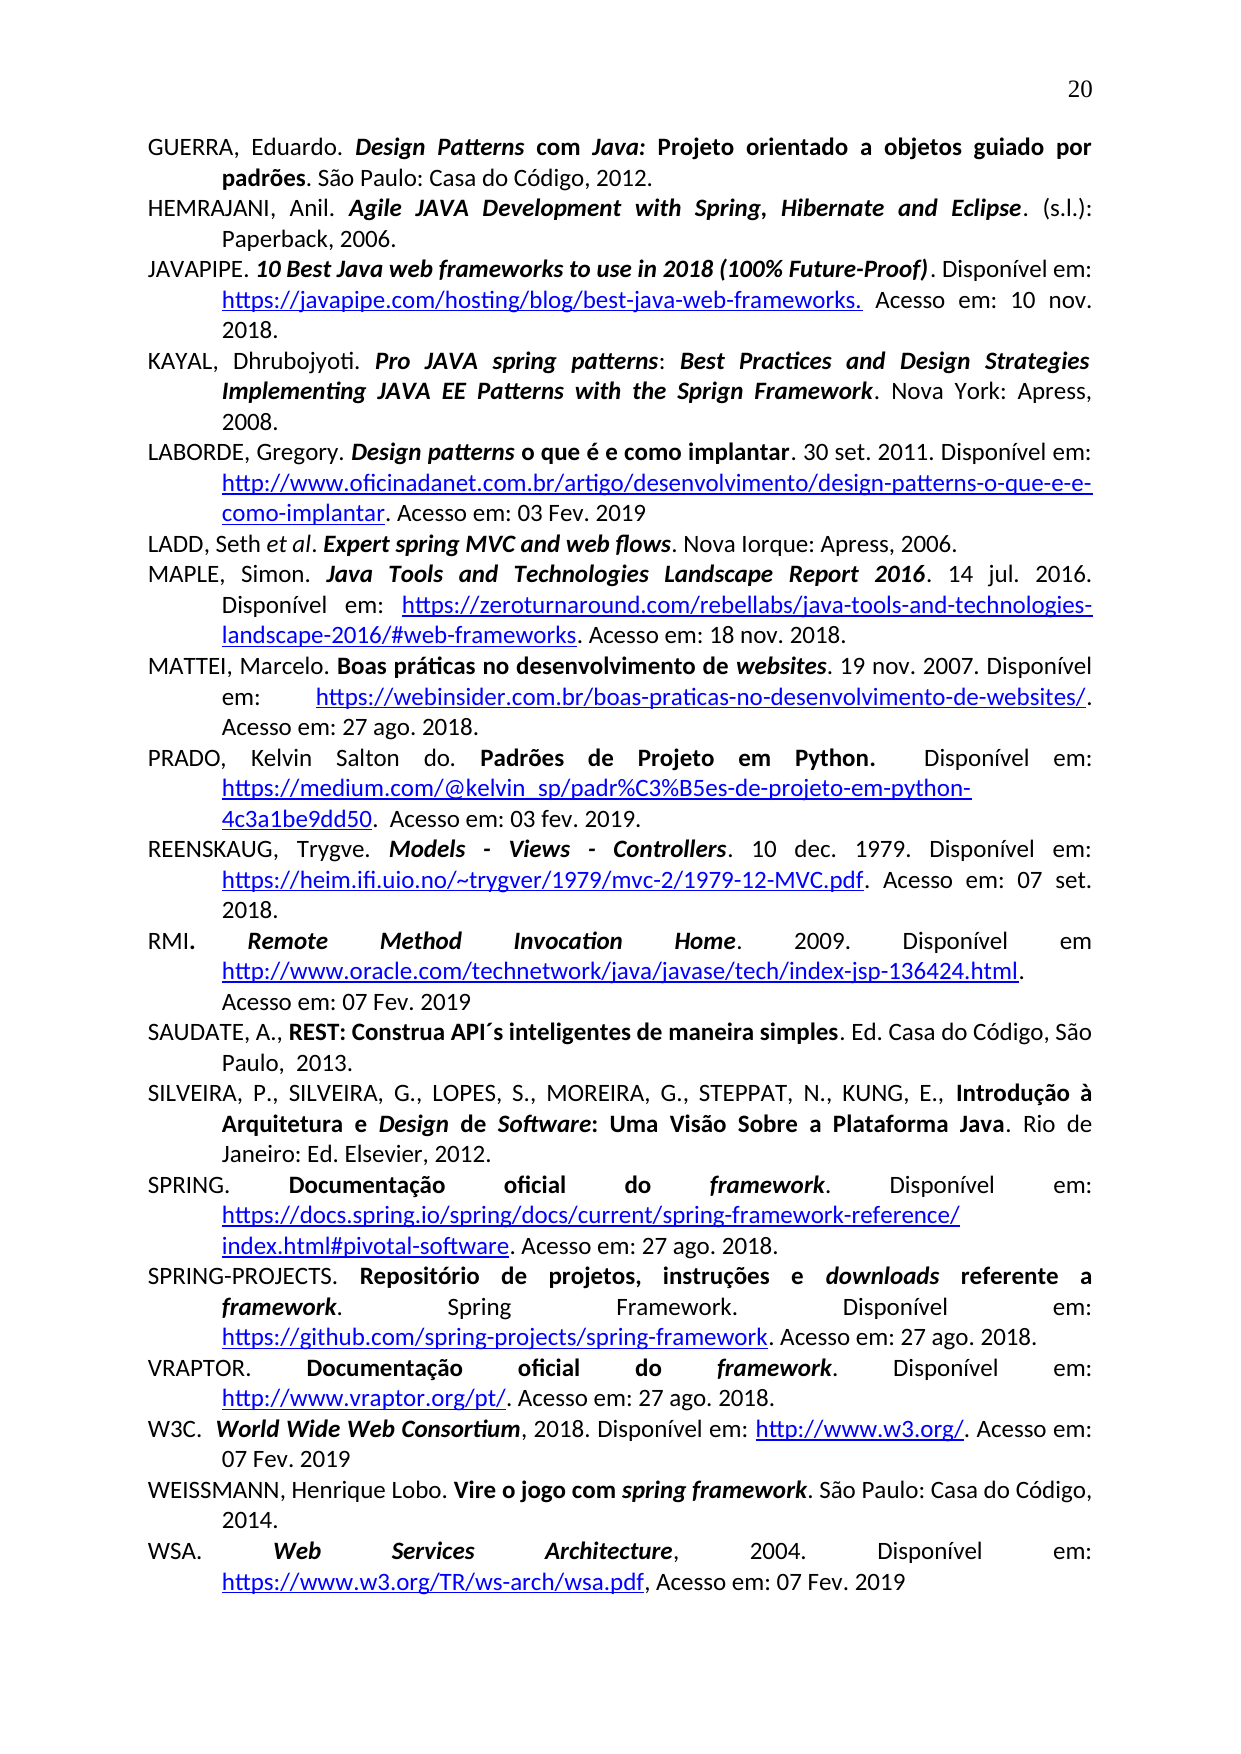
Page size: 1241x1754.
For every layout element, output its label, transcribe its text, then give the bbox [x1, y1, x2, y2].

text JAVAPIPE. 10 Best Java web frameworks to use in 2018 (100% Future-Proof). Disponível em: https://javapipe.com/hosting/blog/best-java-web-frameworks. Acesso em: 10 nov. 2018. [148, 253, 1092, 345]
text RMI. Remote Method Invocation Home. 2009. Disponível em http://www.oracle.com/technetwork/java/javase/tech/index-jsp-136424.html. Acesso em: 07 Fev. 2019 [148, 925, 1092, 1016]
text SILVEIRA, P., SILVEIRA, G., LOPES, S., MOREIRA, G., STEPPAT, N., KUNG, E., Introdução à Arquitetura e Design de Software: Uma Visão Sobre a Plataforma Java. Rio de Janeiro: Ed. Elsevier, 2012. [148, 1077, 1092, 1169]
text LADD, Seth et al. Expert spring MVC and web flows. Nova Iorque: Apress, 2006. [148, 528, 1092, 558]
text LABORDE, Gregory. Design patterns o que é e como implantar. 30 set. 2011. Disponível em: http://www.oficinadanet.com.br/artigo/desenvolvimento/design-patterns-o-que-e-e-como-implantar. Acesso em: 03 Fev. 2019 [148, 436, 1092, 528]
text VRAPTOR. Documentação oficial do framework. Disponível em: http://www.vraptor.org/pt/. Acesso em: 27 ago. 2018. [148, 1352, 1092, 1413]
text W3C. World Wide Web Consortium, 2018. Disponível em: http://www.w3.org/. Acesso em: 07 Fev. 2019 [148, 1413, 1092, 1474]
text GUERRA, Eduardo. Design Patterns com Java: Projeto orientado a objetos guiado por padrões. São Paulo: Casa do Código, 2012. [148, 131, 1092, 192]
text WSA. Web Services Architecture, 2004. Disponível em: https://www.w3.org/TR/ws-arch/wsa.pdf, Acesso em: 07 Fev. 2019 [148, 1535, 1092, 1596]
text MAPLE, Simon. Java Tools and Technologies Landscape Report 2016. 14 jul. 2016. Disponível em: https://zeroturnaround.com/rebellabs/java-tools-and-technologies-landscape-2016/#web-frameworks. Acesso em: 18 nov. 2018. [148, 558, 1092, 650]
text REENSKAUG, Trygve. Models - Views - Controllers. 10 dec. 1979. Disponível em: https://heim.ifi.uio.no/~trygver/1979/mvc-2/1979-12-MVC.pdf. Acesso em: 07 set. 2018. [148, 833, 1092, 925]
text MATTEI, Marcelo. Boas práticas no desenvolvimento de websites. 19 nov. 2007. Disponível em: https://webinsider.com.br/boas-praticas-no-desenvolvimento-de-websites/. Acesso em: 27 ago. 2018. [148, 650, 1092, 742]
text PRADO, Kelvin Salton do. Padrões de Projeto em Python. Disponível em: https://medium.com/@kelvin_sp/padr%C3%B5es-de-projeto-em-python-4c3a1be9dd50. Acesso em: 03 fev. 2019. [642, 772, 1092, 833]
text SPRING-PROJECTS. Repositório de projetos, instruções e downloads referente a framework. Spring Framework. Disponível em: https://github.com/spring-projects/spring-framework. Acesso em: 27 ago. 2018. [148, 1261, 1092, 1352]
text HEMRAJANI, Anil. Agile JAVA Development with Spring, Hibernate and Eclipse. (s.l.): Paperback, 2006. [148, 192, 1092, 253]
text SAUDATE, A., REST: Construa API´s inteligentes de maneira simples. Ed. Casa do Código, São Paulo, 2013. [148, 1016, 1092, 1077]
text WEISSMANN, Henrique Lobo. Vire o jogo com spring framework. São Paulo: Casa do Código, 2014. [148, 1474, 1092, 1535]
text KAYAL, Dhrubojyoti. Pro JAVA spring patterns: Best Practices and Design Strategies Implementing JAVA EE Patterns with the Sprign Framework. Nova York: Apress, 2008. [148, 345, 1092, 436]
text SPRING. Documentação oficial do framework. Disponível em: https://docs.spring.io/spring/docs/current/spring-framework-reference/index.html#pivotal-software. Acesso em: 27 ago. 2018. [148, 1169, 1092, 1261]
